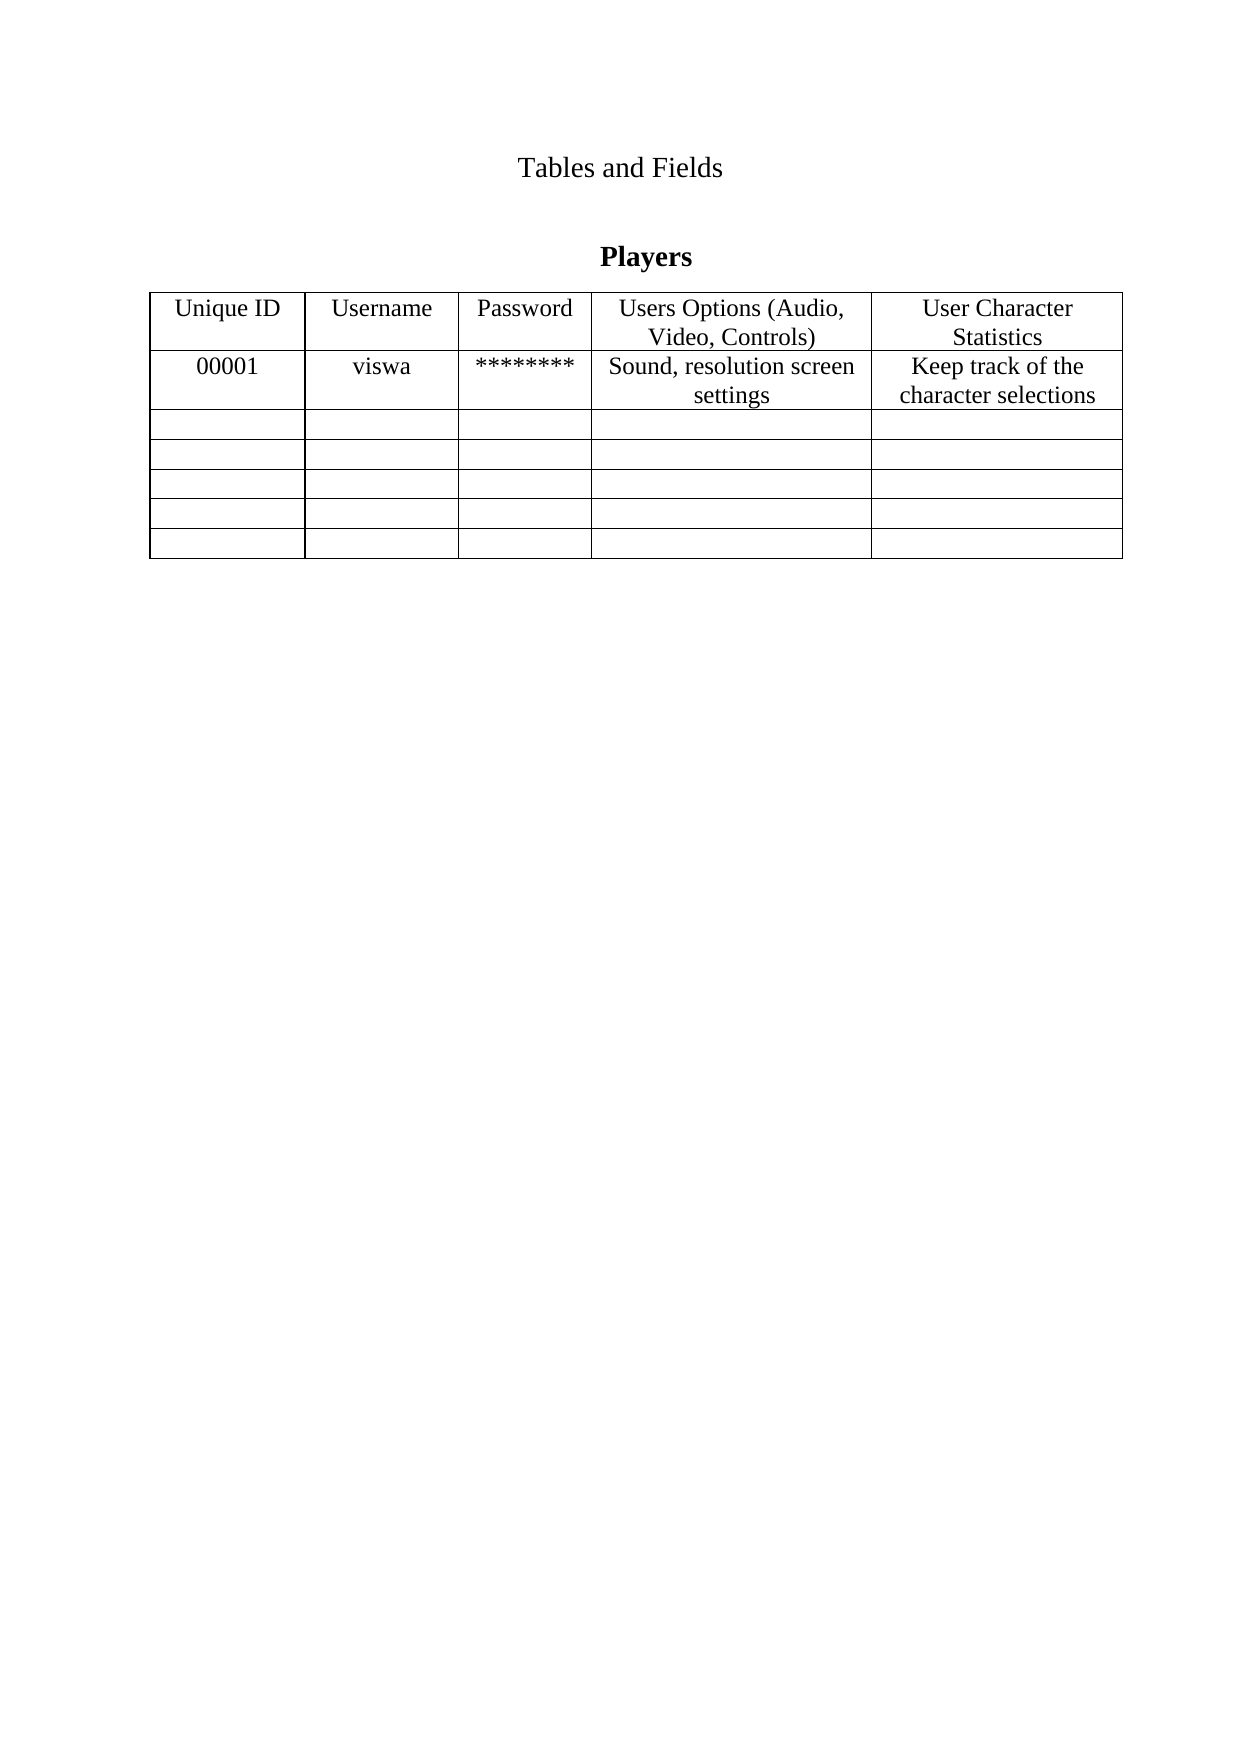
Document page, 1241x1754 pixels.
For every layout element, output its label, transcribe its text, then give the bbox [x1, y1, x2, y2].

table_cell [872, 410, 1122, 439]
list Players [525, 239, 1090, 272]
table_header Unique ID [151, 293, 304, 350]
table_cell [151, 499, 304, 528]
table_cell [151, 470, 304, 498]
table_header Users Options (Audio, Video, Controls) [592, 293, 871, 350]
table_cell [306, 499, 458, 528]
table_cell 00001 [151, 351, 304, 409]
table_cell viswa [306, 351, 458, 409]
table_cell [459, 470, 591, 498]
table_cell [306, 529, 458, 558]
table_cell [872, 499, 1122, 528]
table_cell [306, 440, 458, 468]
table_cell [872, 440, 1122, 468]
table_cell [872, 470, 1122, 498]
table_header User Character Statistics [872, 293, 1122, 350]
table_cell Keep track of the character selections [872, 351, 1122, 409]
text Tables and Fields [150, 150, 1090, 183]
table_cell [592, 440, 871, 468]
table_cell [592, 529, 871, 558]
table_cell ******** [459, 351, 591, 409]
table_cell [306, 470, 458, 498]
table_cell [592, 410, 871, 439]
table_header Username [306, 293, 458, 350]
table_cell [151, 440, 304, 468]
table_cell [459, 529, 591, 558]
table_cell [306, 410, 458, 439]
table_cell [151, 410, 304, 439]
table_cell [151, 529, 304, 558]
table_cell Sound, resolution screen settings [592, 351, 871, 409]
table_cell [592, 470, 871, 498]
table_header Password [459, 293, 591, 350]
table_cell [459, 440, 591, 468]
table_cell [459, 410, 591, 439]
table_cell [592, 499, 871, 528]
table_cell [872, 529, 1122, 558]
table_cell [459, 499, 591, 528]
